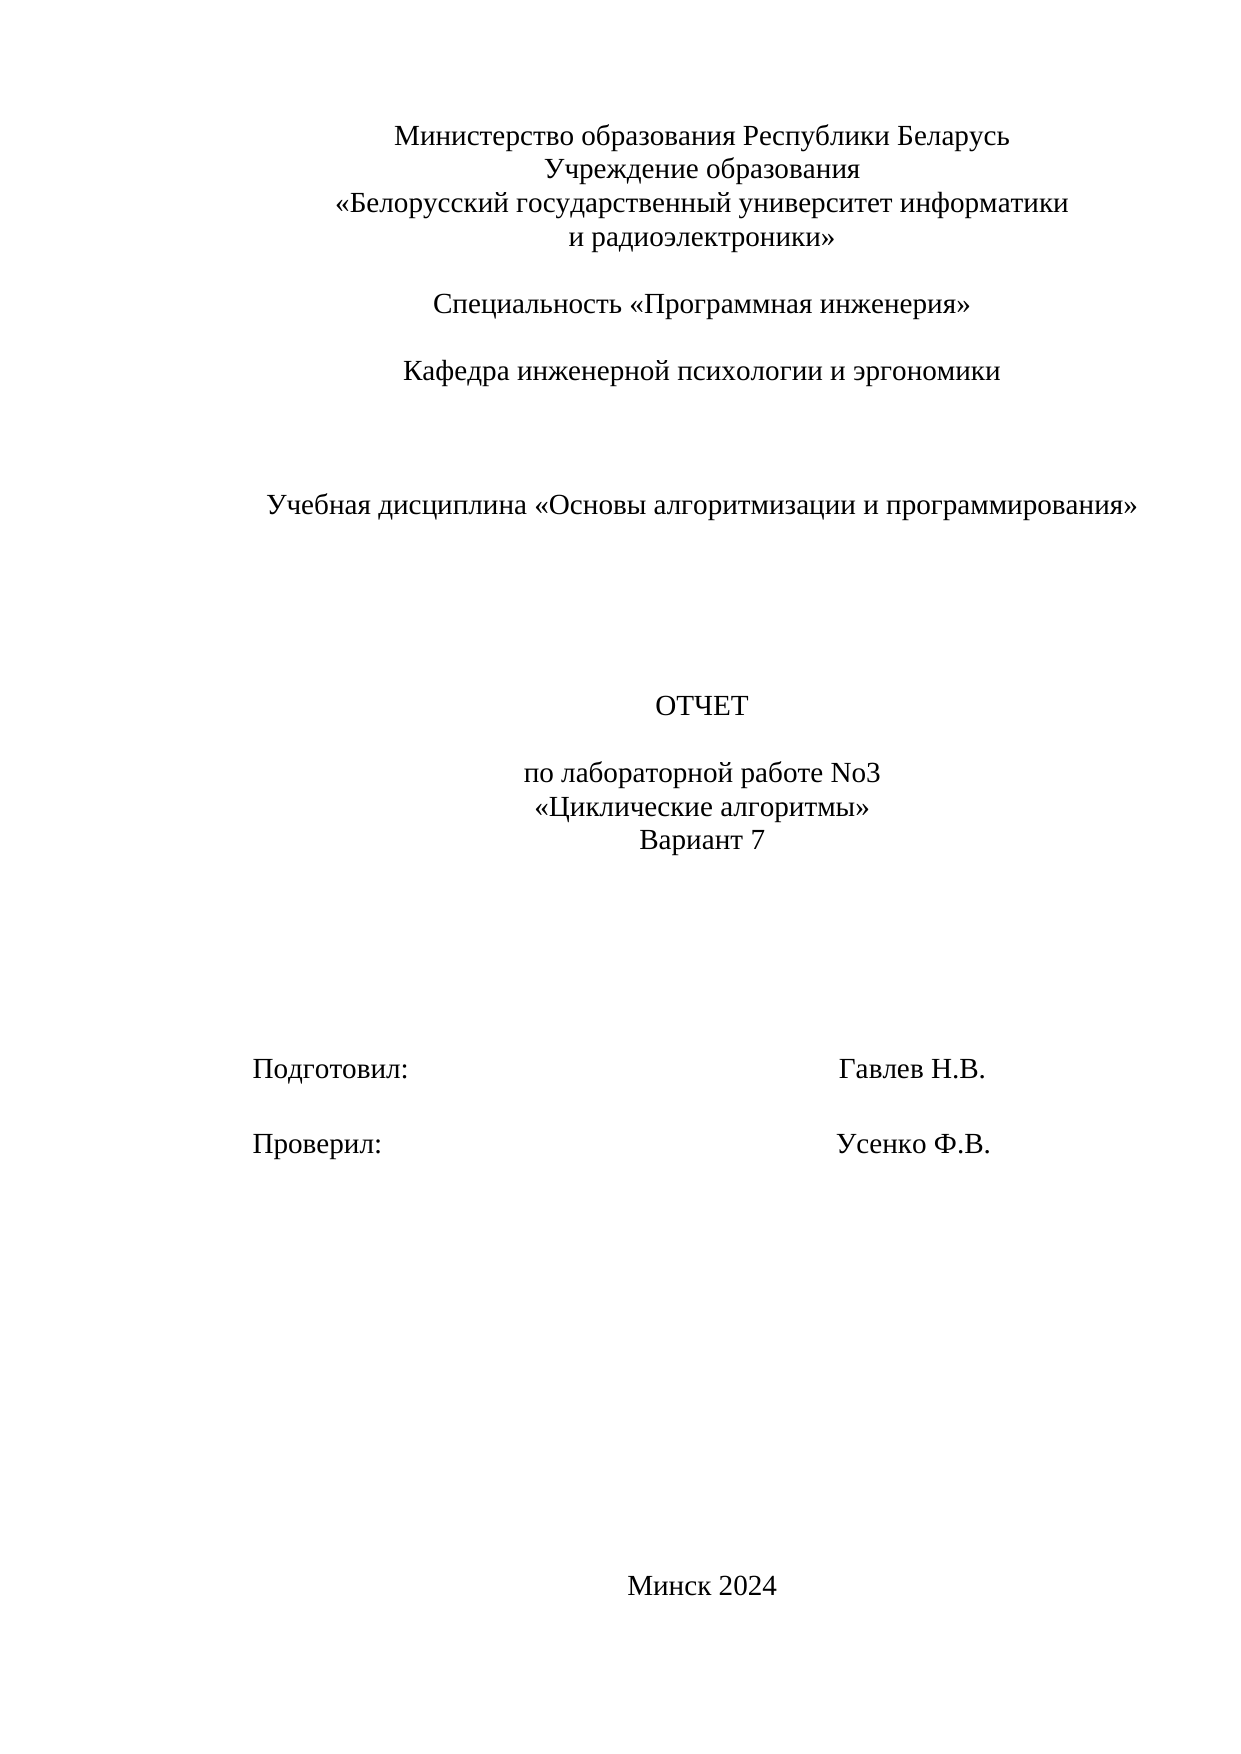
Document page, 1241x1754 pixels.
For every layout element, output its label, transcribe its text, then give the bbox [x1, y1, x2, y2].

text «Циклические алгоритмы» [177, 789, 1152, 822]
text Проверил: Усенко Ф.В. [177, 1123, 1152, 1161]
text ОТЧЕТ [177, 688, 1152, 722]
text и радиоэлектроники» [177, 219, 1152, 252]
text по лабораторной работе No3 [177, 755, 1152, 789]
text Минск 2024 [177, 1568, 1152, 1601]
text Учебная дисциплина «Основы алгоритмизации и программирования» [177, 487, 1152, 521]
text «Белорусский государственный университет информатики [177, 185, 1152, 219]
text Подготовил: Гавлев Н.В. [177, 1048, 1152, 1086]
text Кафедра инженерной психологии и эргономики [177, 353, 1152, 386]
text Специальность «Программная инженерия» [177, 286, 1152, 319]
text Вариант 7 [177, 822, 1152, 856]
text Учреждение образования [177, 152, 1152, 185]
text Министерство образования Республики Беларусь [177, 118, 1152, 152]
